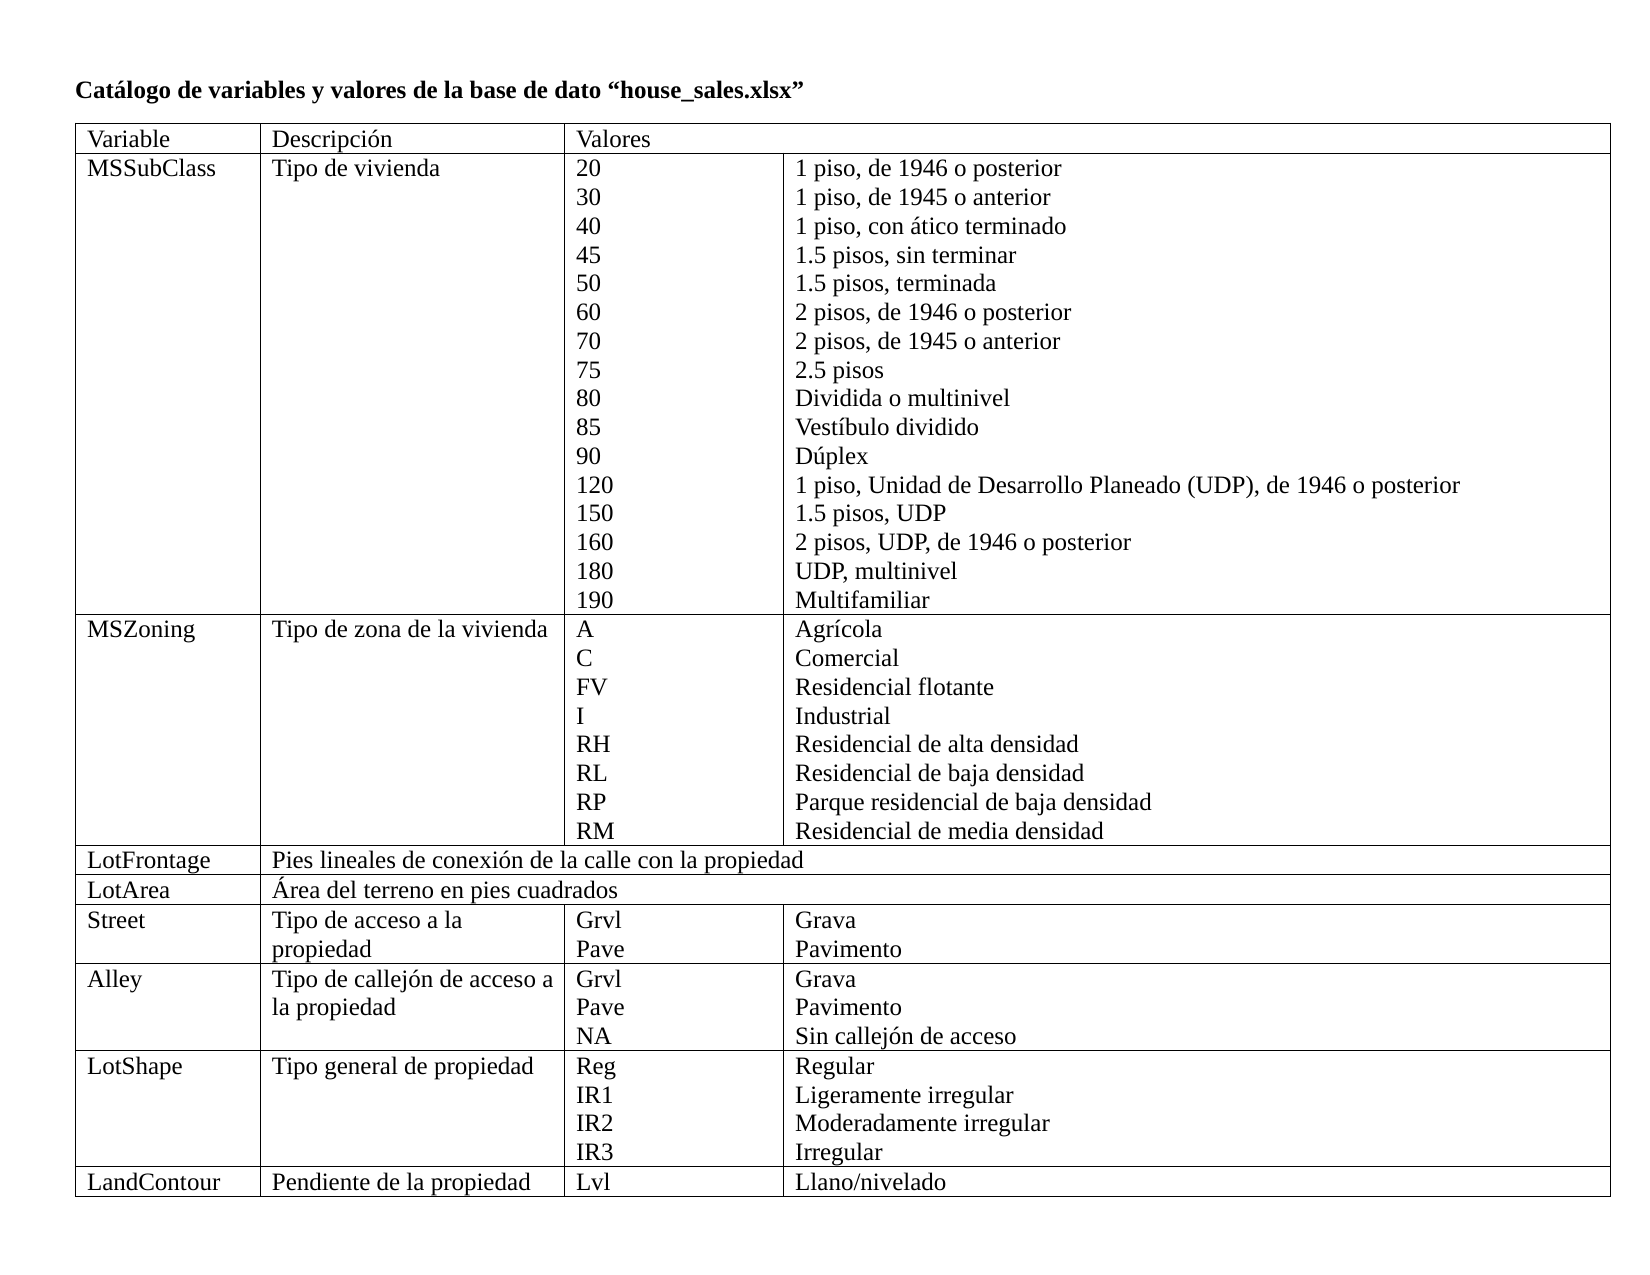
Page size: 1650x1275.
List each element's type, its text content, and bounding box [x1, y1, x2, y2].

table_cell LandContour [76, 1167, 260, 1196]
table_cell 1 piso, de 1946 o posterior 1 piso, de 1945 o anterior 1 piso, con ático terminado 1.5 pisos, sin terminar 1.5 pisos, terminada 2 pisos, de 1946 o posterior 2 pisos, de 1945 o anterior 2.5 pisos Dividida o multinivel Vestíbulo dividido Dúplex 1 piso, Unidad de Desarrollo Planeado (UDP), de 1946 o posterior 1.5 pisos, UDP 2 pisos, UDP, de 1946 o posterior UDP, multinivel Multifamiliar [784, 154, 1610, 613]
table_cell 20 30 40 45 50 60 70 75 80 85 90 120 150 160 180 190 [565, 154, 783, 613]
table_cell Grava Pavimento Sin callejón de acceso [784, 964, 1610, 1050]
table_cell MSZoning [76, 615, 260, 844]
table_cell Agrícola Comercial Residencial flotante Industrial Residencial de alta densidad Residencial de baja densidad Parque residencial de baja densidad Residencial de media densidad [784, 615, 1610, 844]
table_cell Tipo de vivienda [261, 154, 564, 613]
table_cell Área del terreno en pies cuadrados [261, 875, 1610, 904]
table_cell Alley [76, 964, 260, 1050]
table_cell Tipo de callejón de acceso a la propiedad [261, 964, 564, 1050]
table_cell Regular Ligeramente irregular Moderadamente irregular Irregular [784, 1051, 1610, 1166]
table_cell Grvl Pave [565, 905, 783, 963]
table_cell LotArea [76, 875, 260, 904]
table_header Valores [565, 124, 1610, 152]
table_cell Grava Pavimento [784, 905, 1610, 963]
table_cell Grvl Pave NA [565, 964, 783, 1050]
table_cell Reg IR1 IR2 IR3 [565, 1051, 783, 1166]
text Catálogo de variables y valores de la base de dato “house_sales.xlsx” [75, 75, 1575, 104]
table_cell LotFrontage [76, 846, 260, 874]
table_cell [784, 1167, 1610, 1196]
table_cell Pies lineales de conexión de la calle con la propiedad [261, 846, 1610, 874]
table_cell Tipo de zona de la vivienda [261, 615, 564, 844]
table_cell Lvl Bnk HLS Low [565, 1167, 783, 1196]
table_cell Street [76, 905, 260, 963]
table_header Variable [76, 124, 260, 152]
table_cell LotShape [76, 1051, 260, 1166]
table_cell Tipo general de propiedad [261, 1051, 564, 1166]
table_cell A C FV I RH RL RP RM [565, 615, 783, 844]
table_cell MSSubClass [76, 154, 260, 613]
table_header Descripción [261, 124, 564, 152]
table_cell Tipo de acceso a la propiedad [261, 905, 564, 963]
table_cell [261, 1167, 564, 1196]
